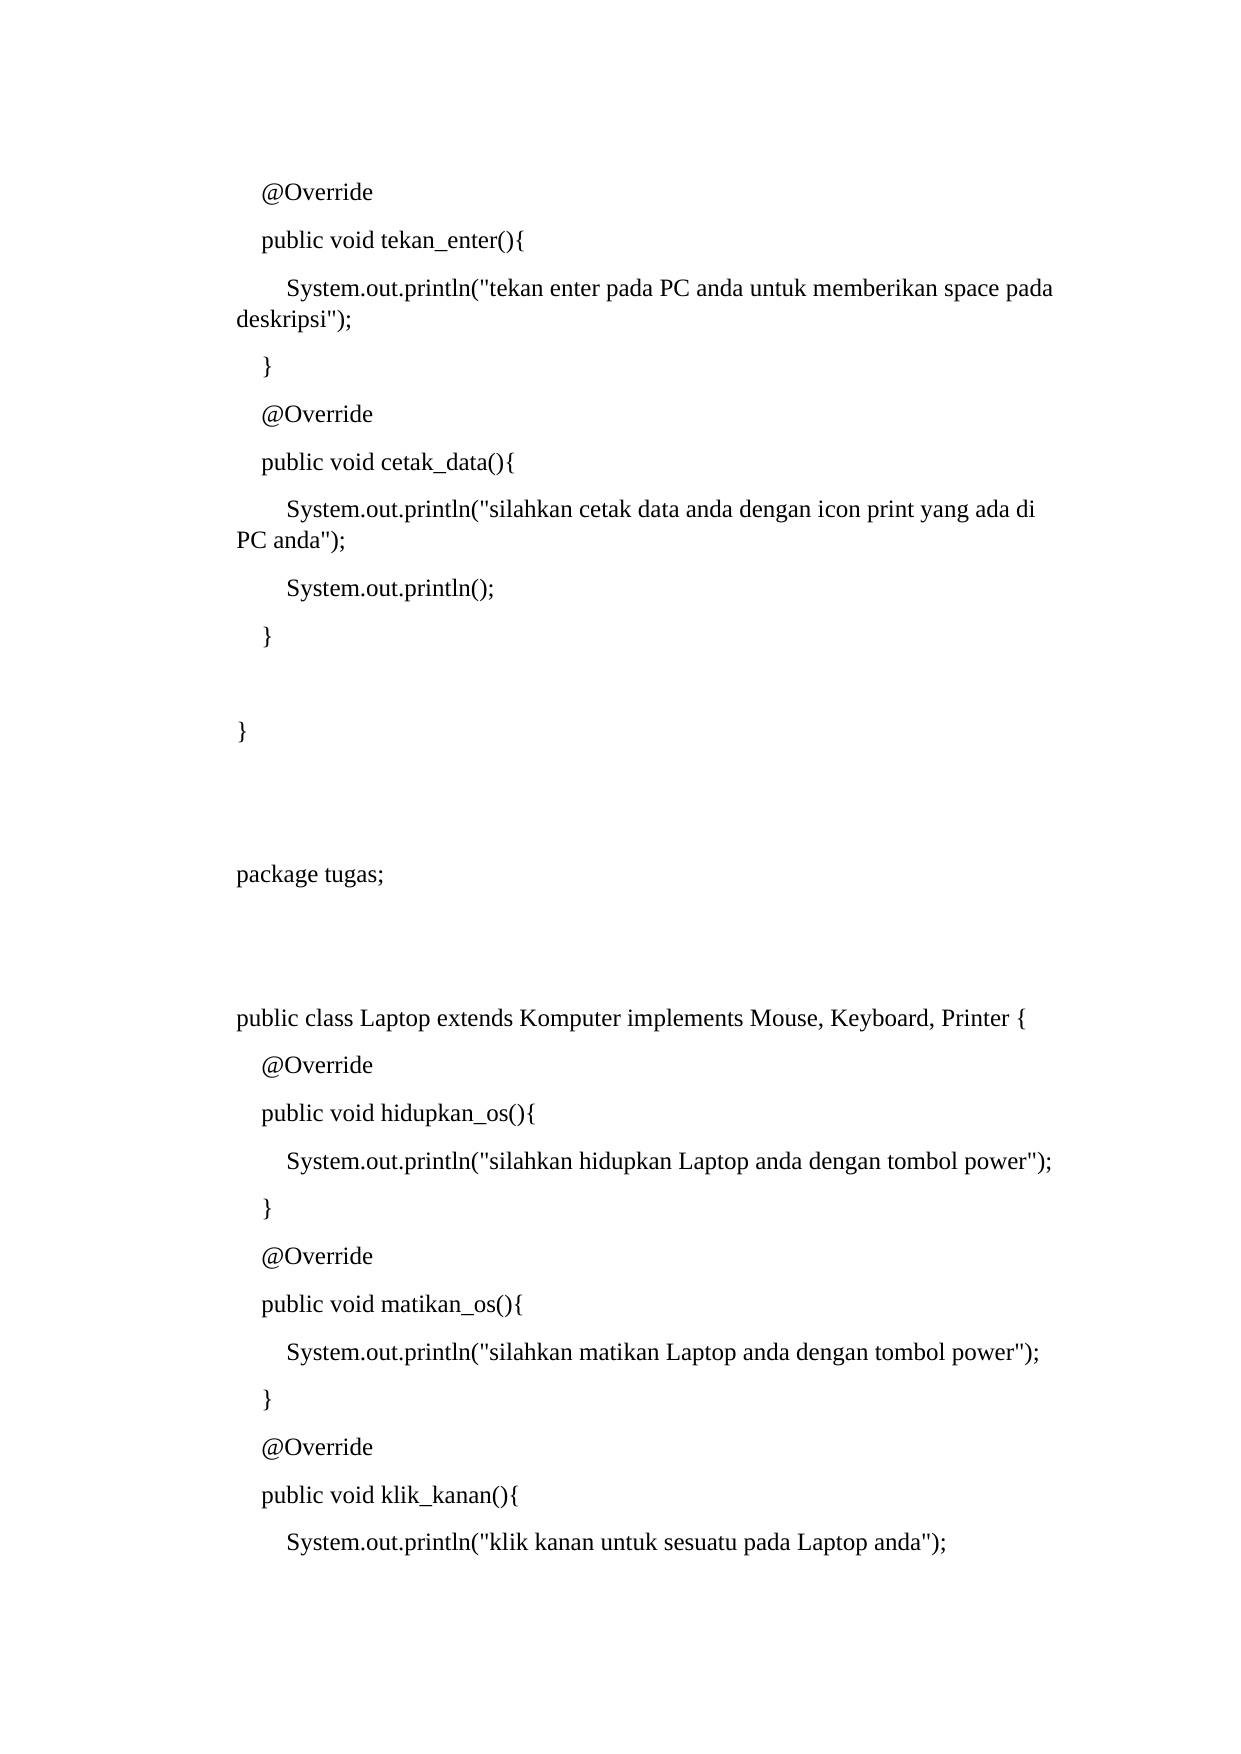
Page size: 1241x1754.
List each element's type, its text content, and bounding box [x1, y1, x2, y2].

text @Override [236, 177, 1063, 206]
text @Override [236, 1050, 1063, 1079]
text @Override [236, 1432, 1063, 1461]
text package tugas; [236, 859, 1063, 888]
text public void cetak_data(){ [236, 447, 1063, 476]
text public void tekan_enter(){ [236, 225, 1063, 254]
text public class Laptop extends Komputer implements Mouse, Keyboard, Printer { [236, 1003, 1063, 1031]
text } [236, 716, 1063, 745]
text System.out.println("silahkan cetak data anda dengan icon print yang ada di PC anda"); [236, 494, 1063, 554]
text } [236, 1384, 1063, 1413]
text } [236, 621, 1063, 650]
text public void matikan_os(){ [236, 1289, 1063, 1318]
text @Override [236, 399, 1063, 428]
text @Override [236, 1241, 1063, 1270]
text System.out.println("klik kanan untuk sesuatu pada Laptop anda"); [236, 1527, 1063, 1556]
text public void hidupkan_os(){ [236, 1098, 1063, 1127]
text System.out.println(); [236, 573, 1063, 602]
text public void klik_kanan(){ [236, 1480, 1063, 1508]
text } [236, 351, 1063, 380]
text System.out.println("silahkan hidupkan Laptop anda dengan tombol power"); [236, 1146, 1063, 1174]
text System.out.println("silahkan matikan Laptop anda dengan tombol power"); [236, 1337, 1063, 1365]
text System.out.println("tekan enter pada PC anda untuk memberikan space pada deskripsi"); [236, 273, 1063, 332]
text } [236, 1193, 1063, 1222]
